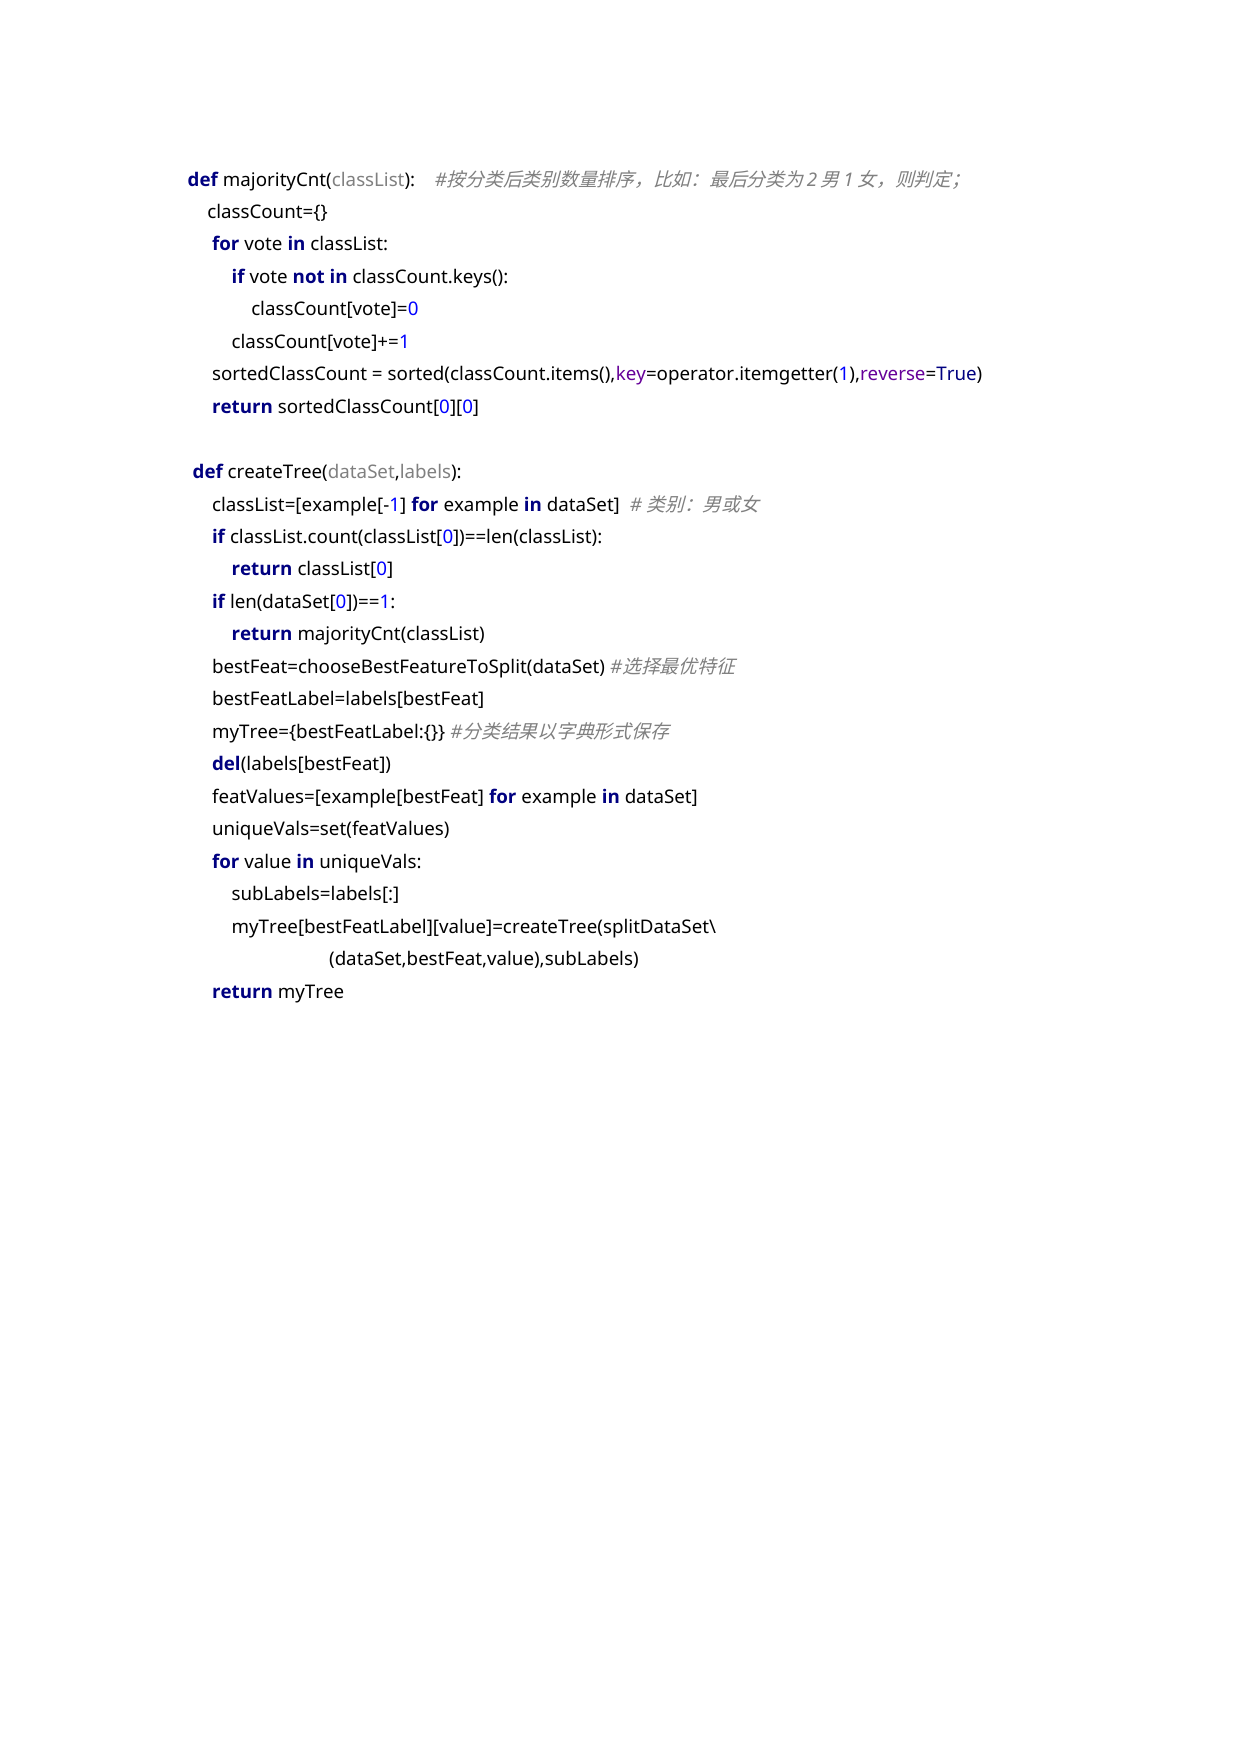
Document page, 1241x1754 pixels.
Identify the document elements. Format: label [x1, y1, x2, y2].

text [187, 162, 1053, 1007]
